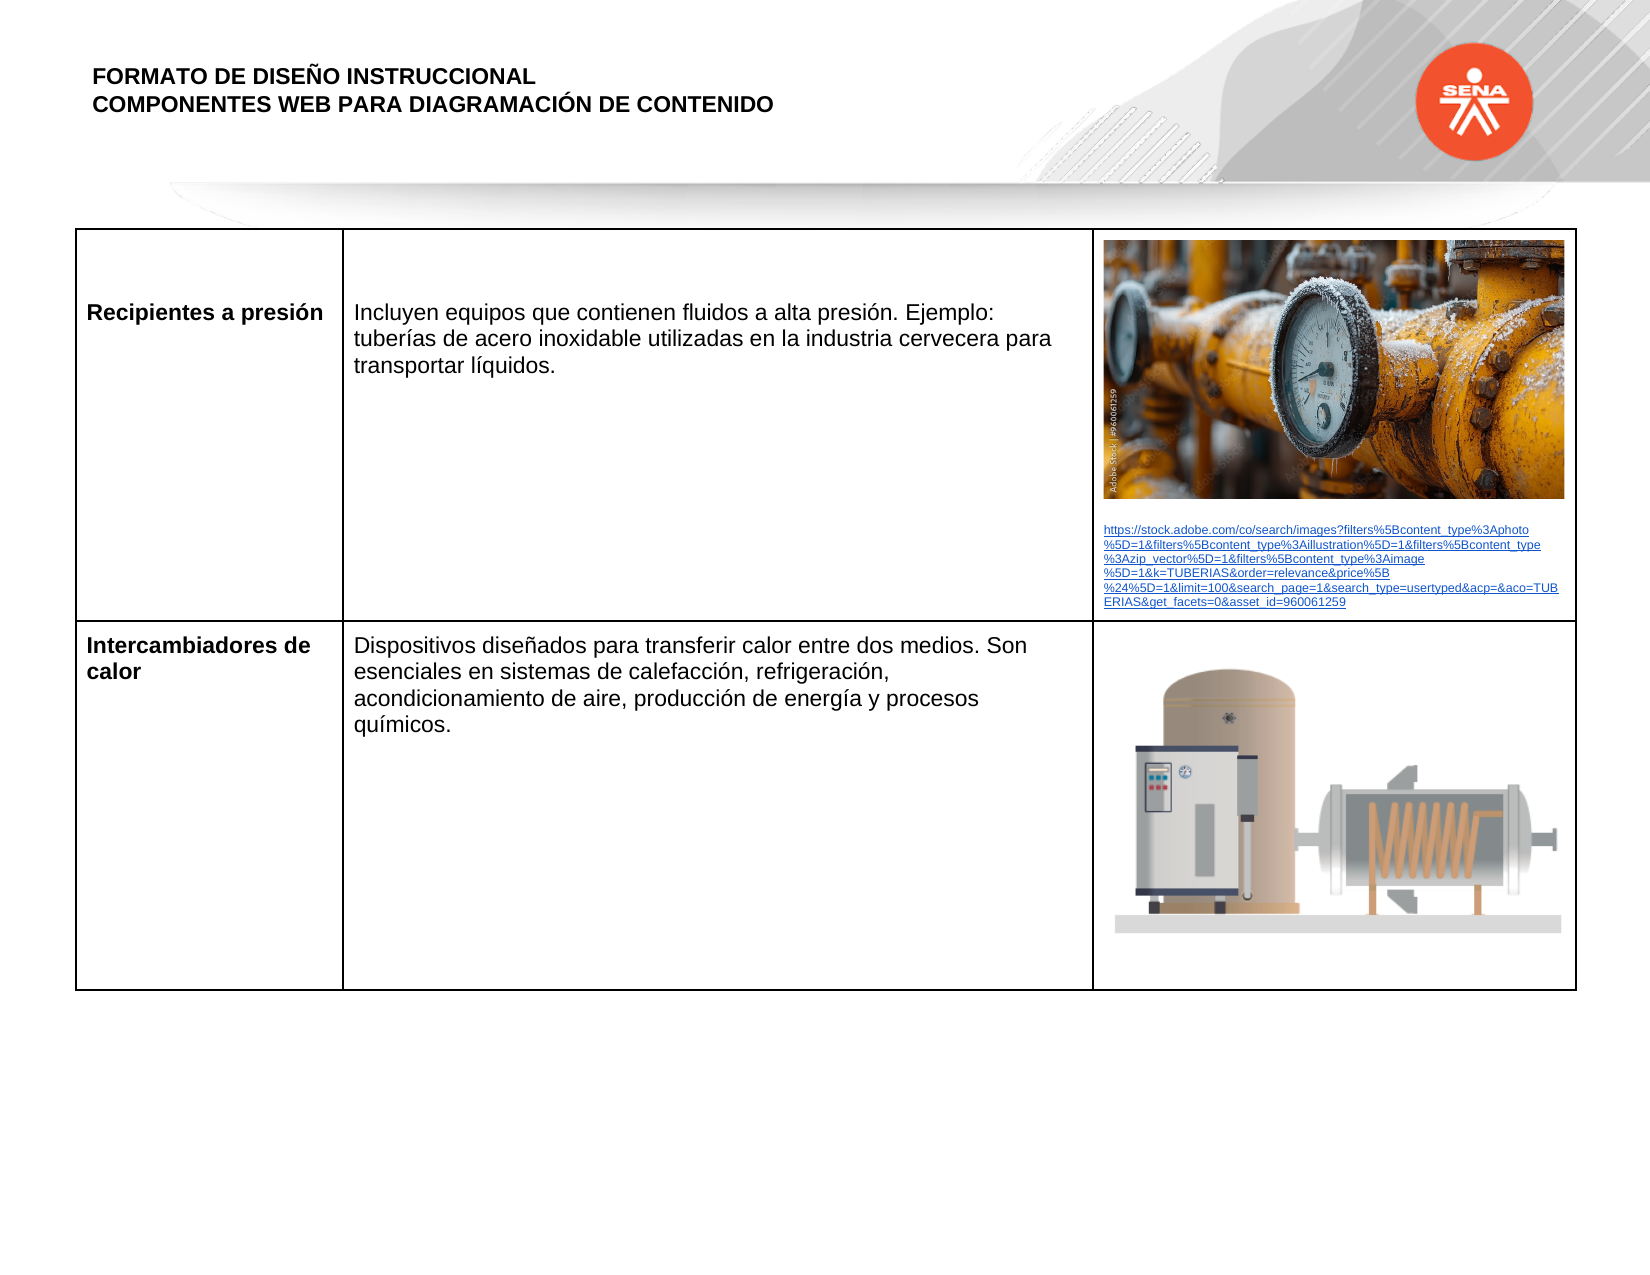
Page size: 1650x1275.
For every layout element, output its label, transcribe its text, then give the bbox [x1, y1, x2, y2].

picture [1103, 240, 1565, 499]
table_cell Recipientes a presión [77, 230, 342, 619]
table_cell Incluyen equipos que contienen fluidos a alta presión. Ejemplo: tuberías de acero inoxidable utilizadas en la industria cervecera para transportar líquidos. [344, 230, 1092, 619]
picture [0, 0, 1650, 229]
table_cell https://stock.adobe.com/co/search/images?filters%5Bcontent_type%3Aphoto%5D=1&filters%5Bcontent_type%3Aillustration%5D=1&filters%5Bcontent_type%3Azip_vector%5D=1&filters%5Bcontent_type%3Aimage%5D=1&k=TUBERIAS&order=relevance&price%5B%24%5D=1&limit=100&search_page=1&search_type=usertyped&acp=&aco=TUBERIAS&get_facets=0&asset_id=960061259 [1094, 230, 1575, 619]
table_cell Intercambiadores de calor [77, 622, 342, 989]
picture [1103, 632, 1565, 955]
table_cell [1094, 622, 1575, 989]
table_cell Dispositivos diseñados para transferir calor entre dos medios. Son esenciales en sistemas de calefacción, refrigeración, acondicionamiento de aire, producción de energía y procesos químicos. [344, 622, 1092, 989]
